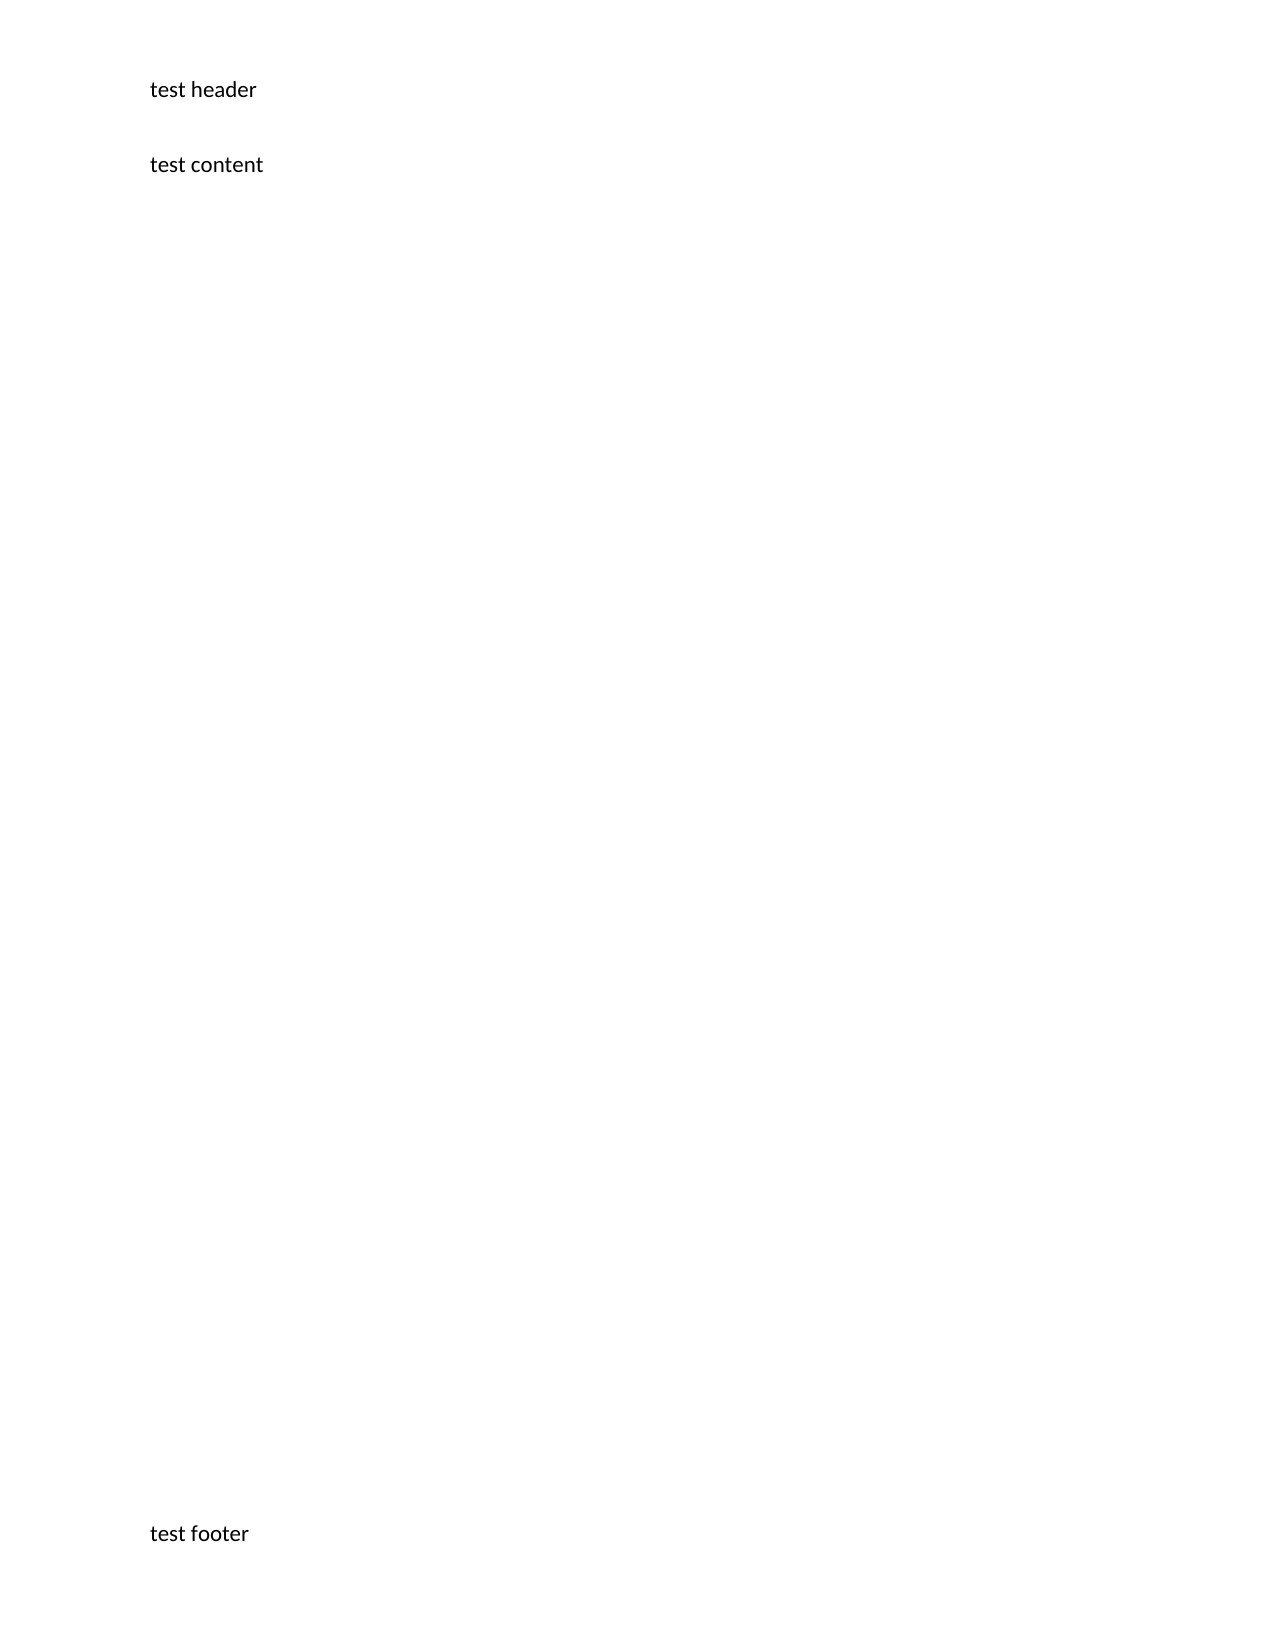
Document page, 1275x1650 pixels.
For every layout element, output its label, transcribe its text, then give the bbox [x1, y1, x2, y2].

text test content [150, 150, 1125, 178]
